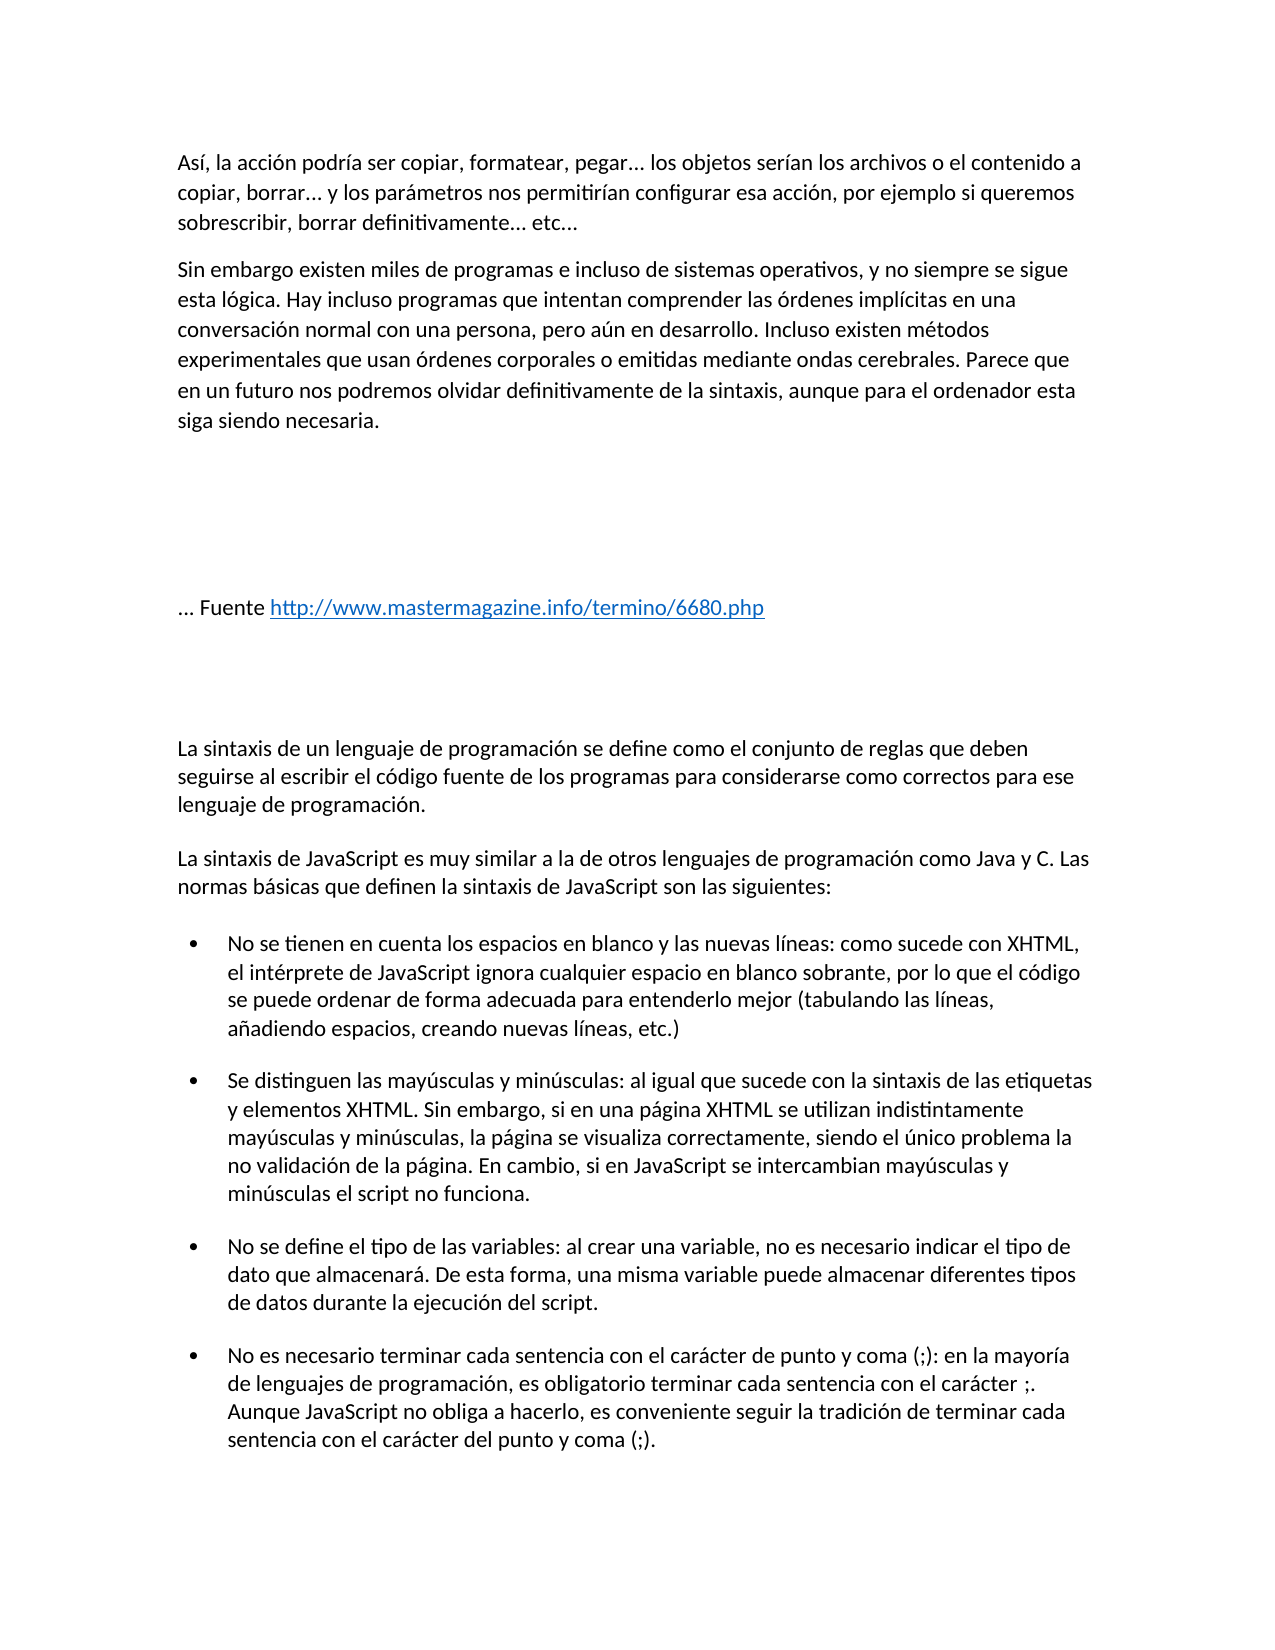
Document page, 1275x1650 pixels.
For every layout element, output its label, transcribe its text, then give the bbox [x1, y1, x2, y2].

list No es necesario terminar cada sentencia con el carácter de punto y coma (;): en la mayoría de lenguajes de programación, es obligatorio terminar cada sentencia con el carácter ;. Aunque JavaScript no obliga a hacerlo, es conveniente seguir la tradición de terminar cada sentencia con el carácter del punto y coma (;). [190, 1341, 1098, 1453]
text Así, la acción podría ser copiar, formatear, pegar... los objetos serían los archivos o el contenido a copiar, borrar... y los parámetros nos permitirían configurar esa acción, por ejemplo si queremos sobrescribir, borrar definitivamente... etc... [177, 148, 1098, 236]
list No se tienen en cuenta los espacios en blanco y las nuevas líneas: como sucede con XHTML, el intérprete de JavaScript ignora cualquier espacio en blanco sobrante, por lo que el código se puede ordenar de forma adecuada para entenderlo mejor (tabulando las líneas, añadiendo espacios, creando nuevas líneas, etc.) [190, 929, 1098, 1042]
text Sin embargo existen miles de programas e incluso de sistemas operativos, y no siempre se sigue esta lógica. Hay incluso programas que intentan comprender las órdenes implícitas en una conversación normal con una persona, pero aún en desarrollo. Incluso existen métodos experimentales que usan órdenes corporales o emitidas mediante ondas cerebrales. Parece que en un futuro nos podremos olvidar definitivamente de la sintaxis, aunque para el ordenador esta siga siendo necesaria. [177, 255, 1098, 434]
text ... Fuente http://www.mastermagazine.info/termino/6680.php [177, 593, 1098, 621]
list No se define el tipo de las variables: al crear una variable, no es necesario indicar el tipo de dato que almacenará. De esta forma, una misma variable puede almacenar diferentes tipos de datos durante la ejecución del script. [190, 1232, 1098, 1316]
text La sintaxis de JavaScript es muy similar a la de otros lenguajes de programación como Java y C. Las normas básicas que definen la sintaxis de JavaScript son las siguientes: [177, 844, 1098, 900]
text La sintaxis de un lenguaje de programación se define como el conjunto de reglas que deben seguirse al escribir el código fuente de los programas para considerarse como correctos para ese lenguaje de programación. [177, 734, 1098, 818]
list Se distinguen las mayúsculas y minúsculas: al igual que sucede con la sintaxis de las etiquetas y elementos XHTML. Sin embargo, si en una página XHTML se utilizan indistintamente mayúsculas y minúsculas, la página se visualiza correctamente, siendo el único problema la no validación de la página. En cambio, si en JavaScript se intercambian mayúsculas y minúsculas el script no funciona. [190, 1067, 1098, 1207]
